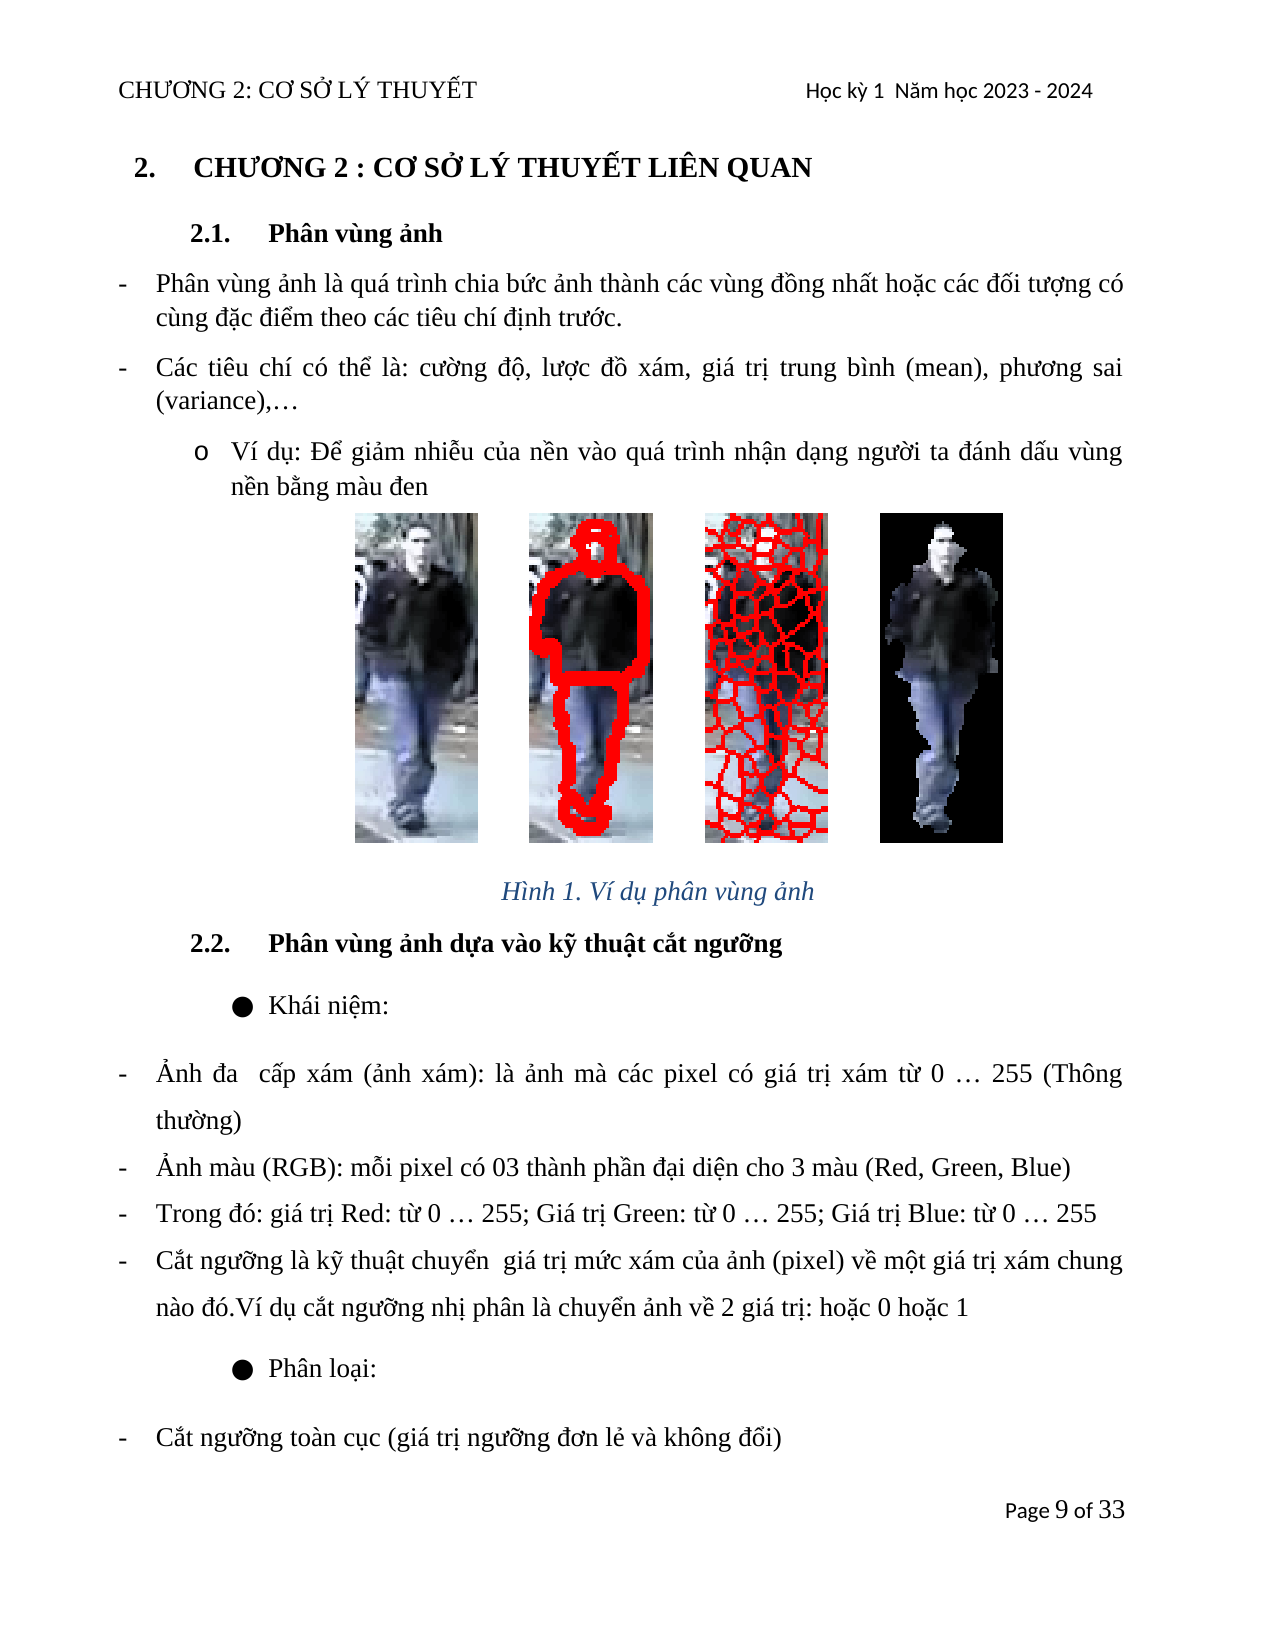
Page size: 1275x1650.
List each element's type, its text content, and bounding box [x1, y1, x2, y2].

list Khái niệm: [231, 974, 1125, 1030]
picture [338, 504, 1018, 857]
subtitle CHƯƠNG 2 : CƠ SỞ LÝ THUYẾT LIÊN QUAN [156, 150, 1125, 183]
list Ảnh màu (RGB): mỗi pixel có 03 thành phần đại diện cho 3 màu (Red, Green, Blue) [118, 1151, 1125, 1182]
list Phân vùng ảnh [231, 217, 1125, 248]
list Cắt ngưỡng toàn cục (giá trị ngưỡng đơn lẻ và không đổi) [118, 1421, 1125, 1452]
list Ví dụ: Để giảm nhiễu của nền vào quá trình nhận dạng người ta đánh dấu vùng nền bằng màu đen [193, 435, 1125, 502]
list Trong đó: giá trị Red: từ 0 … 255; Giá trị Green: từ 0 … 255; Giá trị Blue: từ 0 … 255 [118, 1197, 1125, 1228]
list Cắt ngưỡng là kỹ thuật chuyển giá trị mức xám của ảnh (pixel) về một giá trị xám chung nào đó.Ví dụ cắt ngưỡng nhị phân là chuyển ảnh về 2 giá trị: hoặc 0 hoặc 1 [118, 1244, 1125, 1322]
list Ảnh đa cấp xám (ảnh xám): là ảnh mà các pixel có giá trị xám từ 0 … 255 (Thông thường) [118, 1057, 1125, 1135]
list Phân loại: [231, 1337, 1125, 1393]
text Hình 1. Ví dụ phân vùng ảnh [118, 876, 1125, 907]
list Phân vùng ảnh dựa vào kỹ thuật cắt ngưỡng [231, 927, 1125, 959]
list Các tiêu chí có thể là: cường độ, lược đồ xám, giá trị trung bình (mean), phương sai (variance),… [118, 351, 1125, 416]
list Phân vùng ảnh là quá trình chia bức ảnh thành các vùng đồng nhất hoặc các đối tượng có cùng đặc điểm theo các tiêu chí định trước. [118, 267, 1125, 332]
